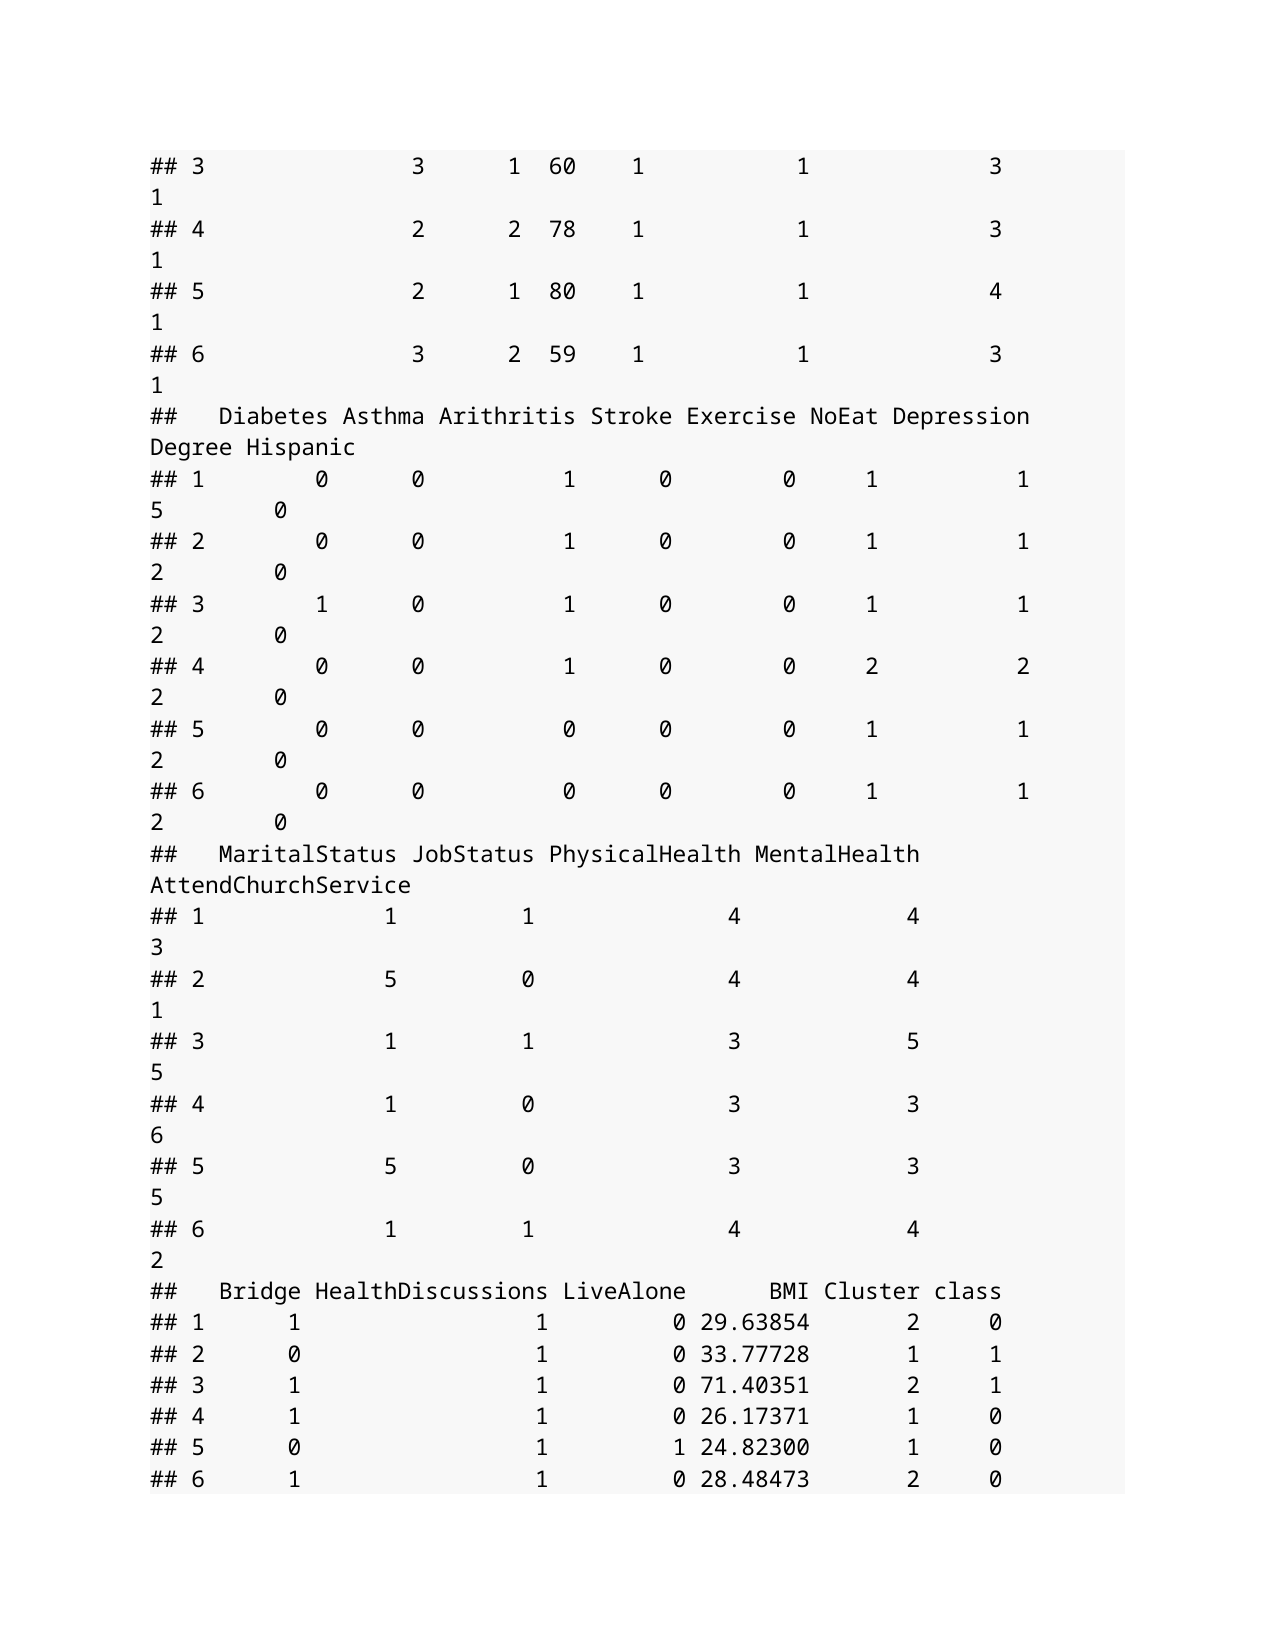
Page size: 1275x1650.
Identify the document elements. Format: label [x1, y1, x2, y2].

text [150, 150, 1125, 1494]
